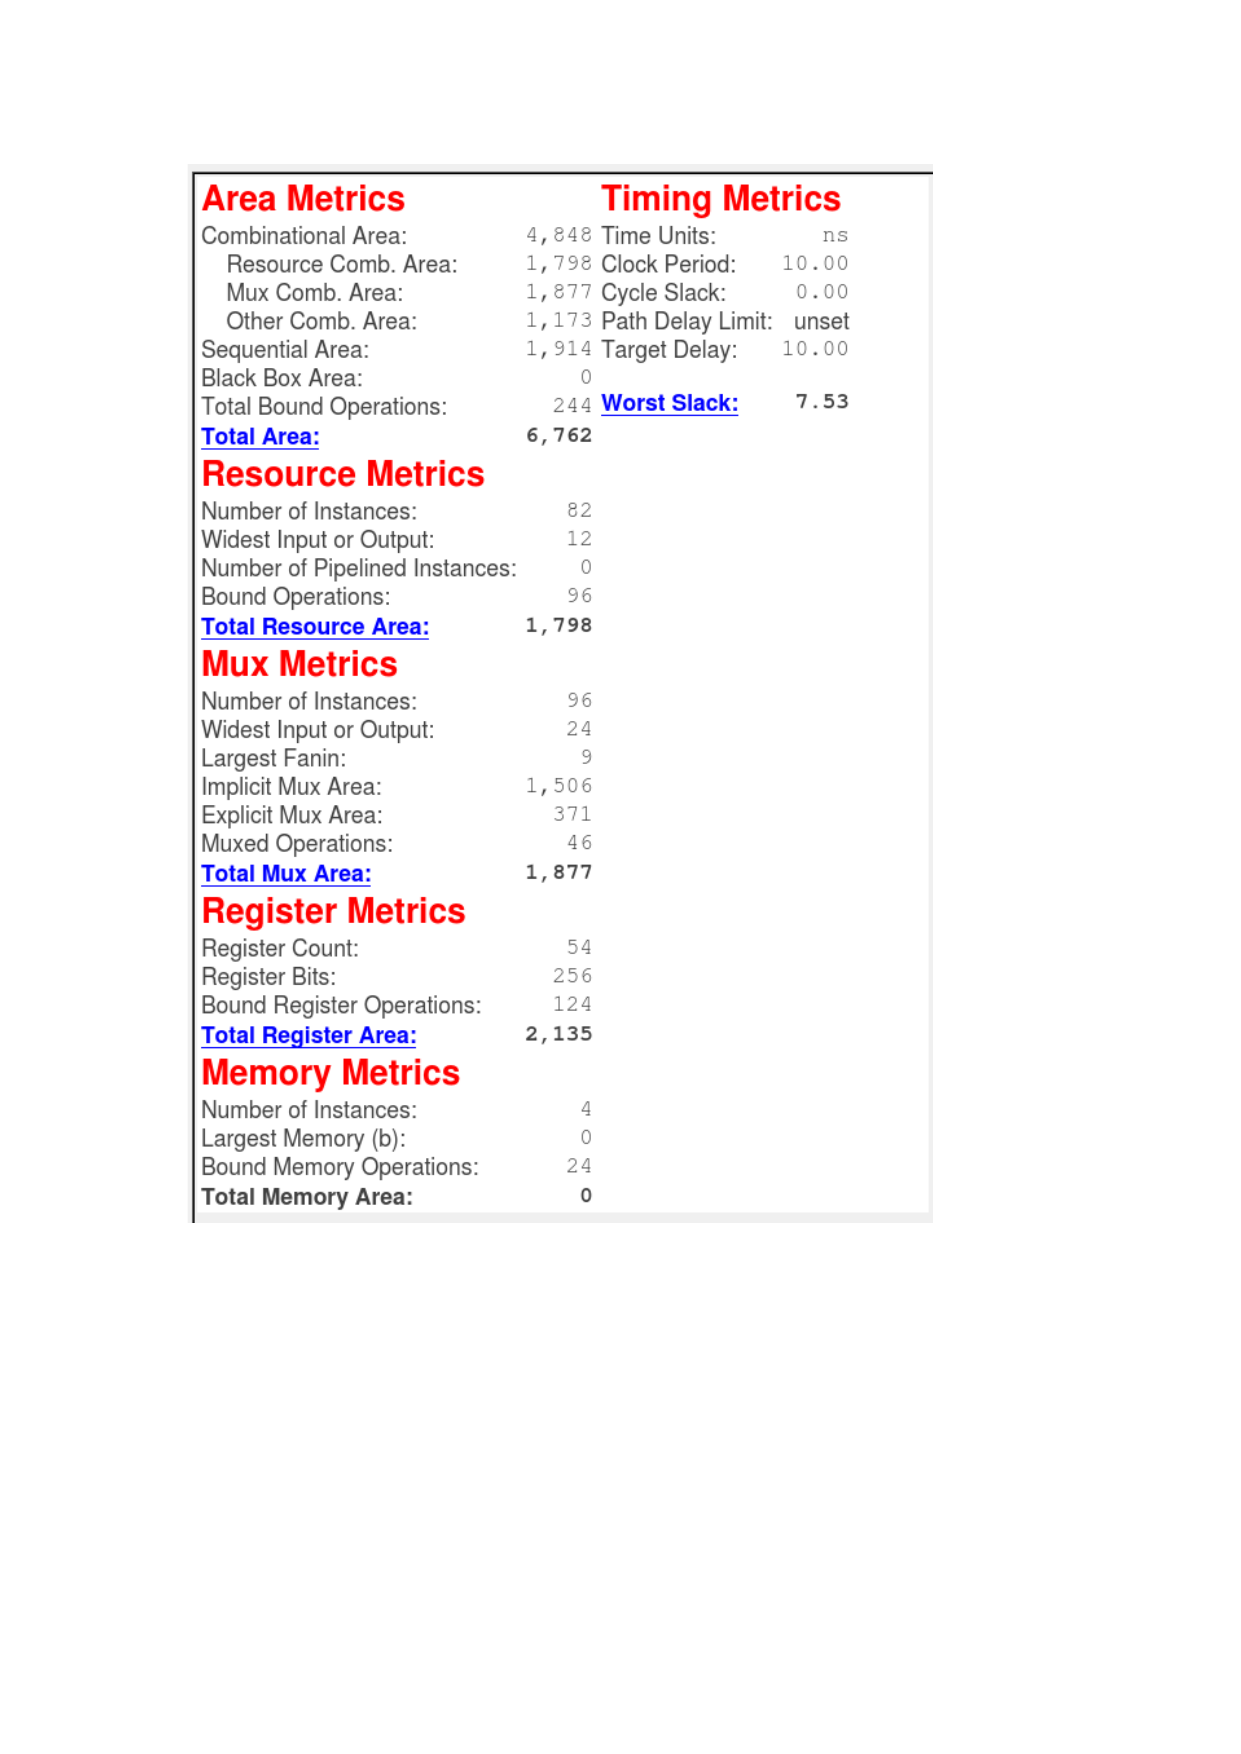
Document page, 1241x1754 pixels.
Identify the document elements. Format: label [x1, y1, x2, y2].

picture [187, 164, 933, 1223]
